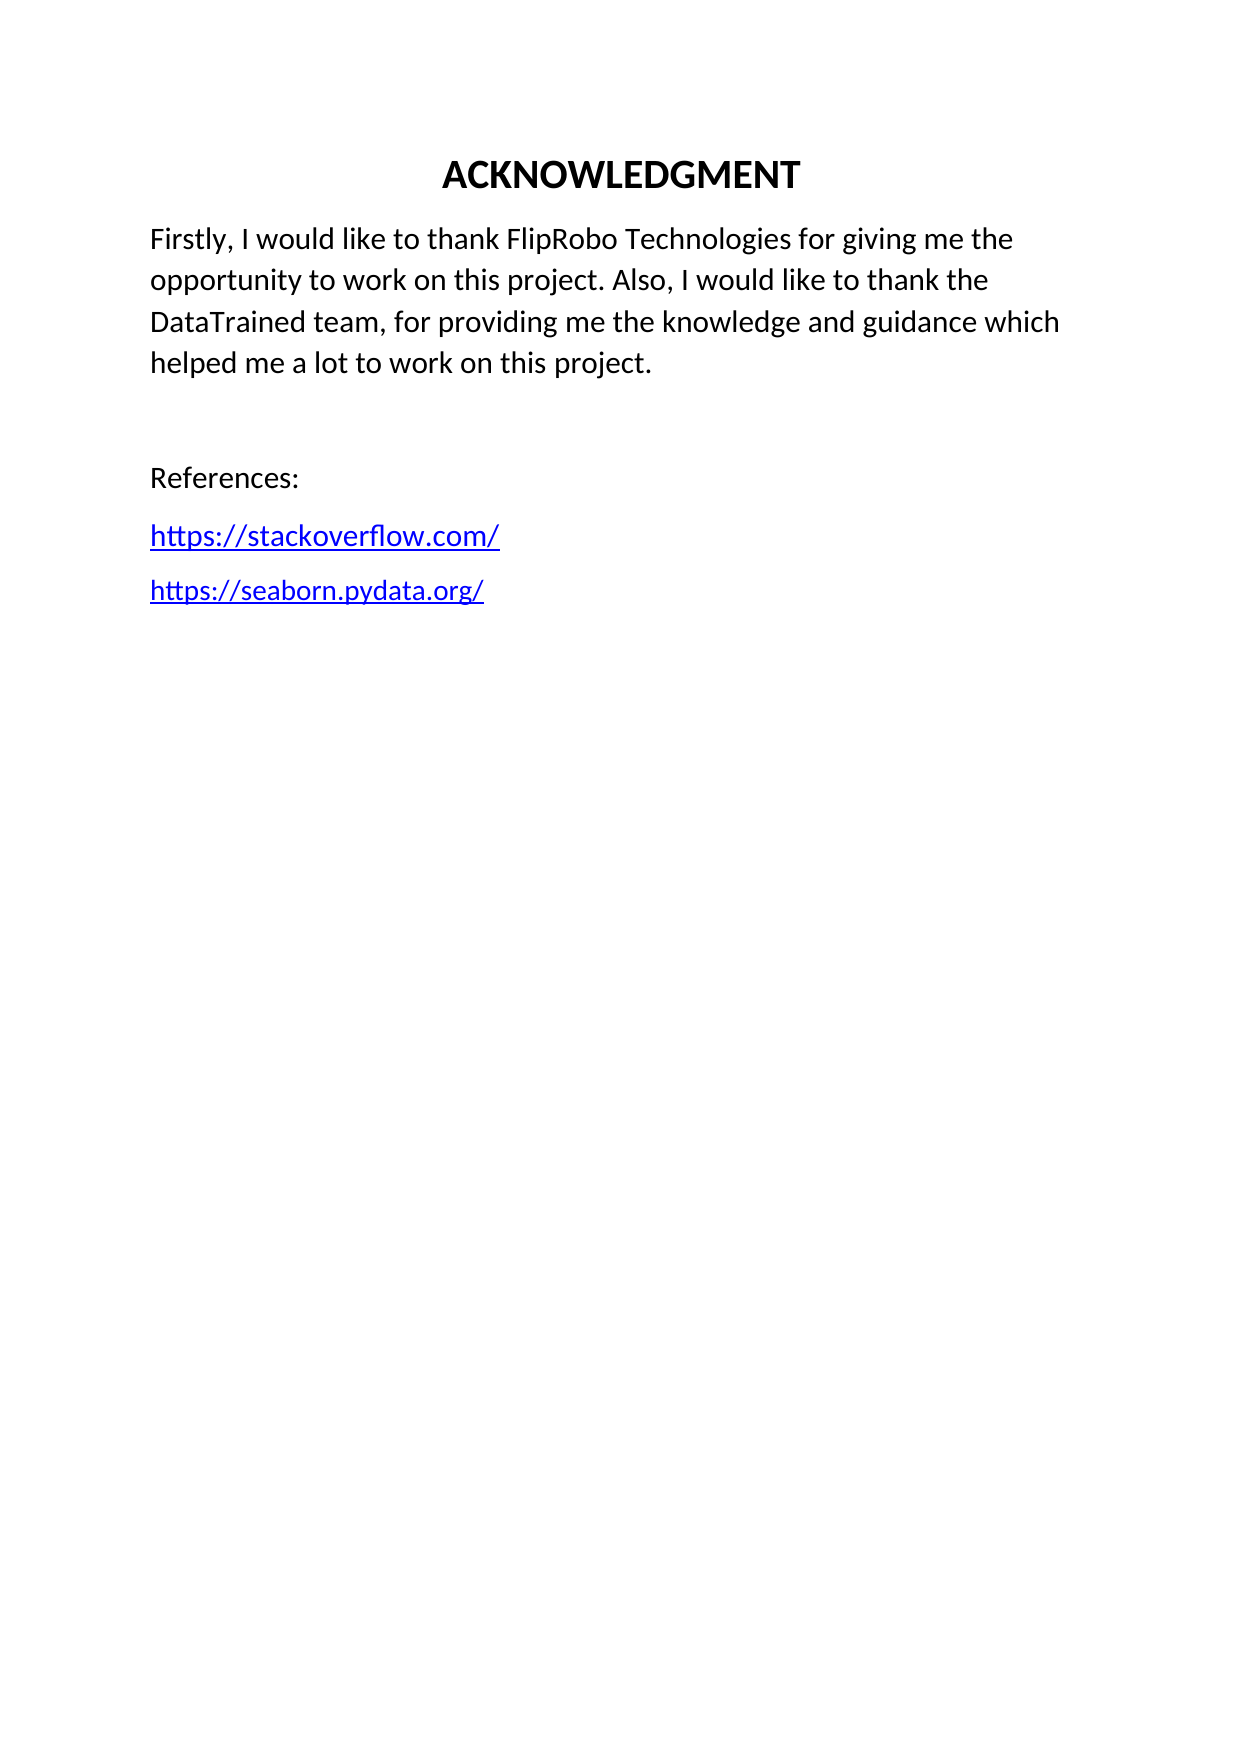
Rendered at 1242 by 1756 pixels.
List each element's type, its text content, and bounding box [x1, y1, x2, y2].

subtitle ACKNOWLEDGMENT [308, 148, 934, 199]
text Firstly, I would like to thank FlipRobo Technologies for giving me the opportunity to work on this project. Also, I would like to thank the DataTrained team, for providing me the knowledge and guidance which helped me a lot to work on this project. [150, 219, 1071, 381]
text References: https://stackoverflow.com/ https://seaborn.pydata.org/ [150, 458, 503, 608]
